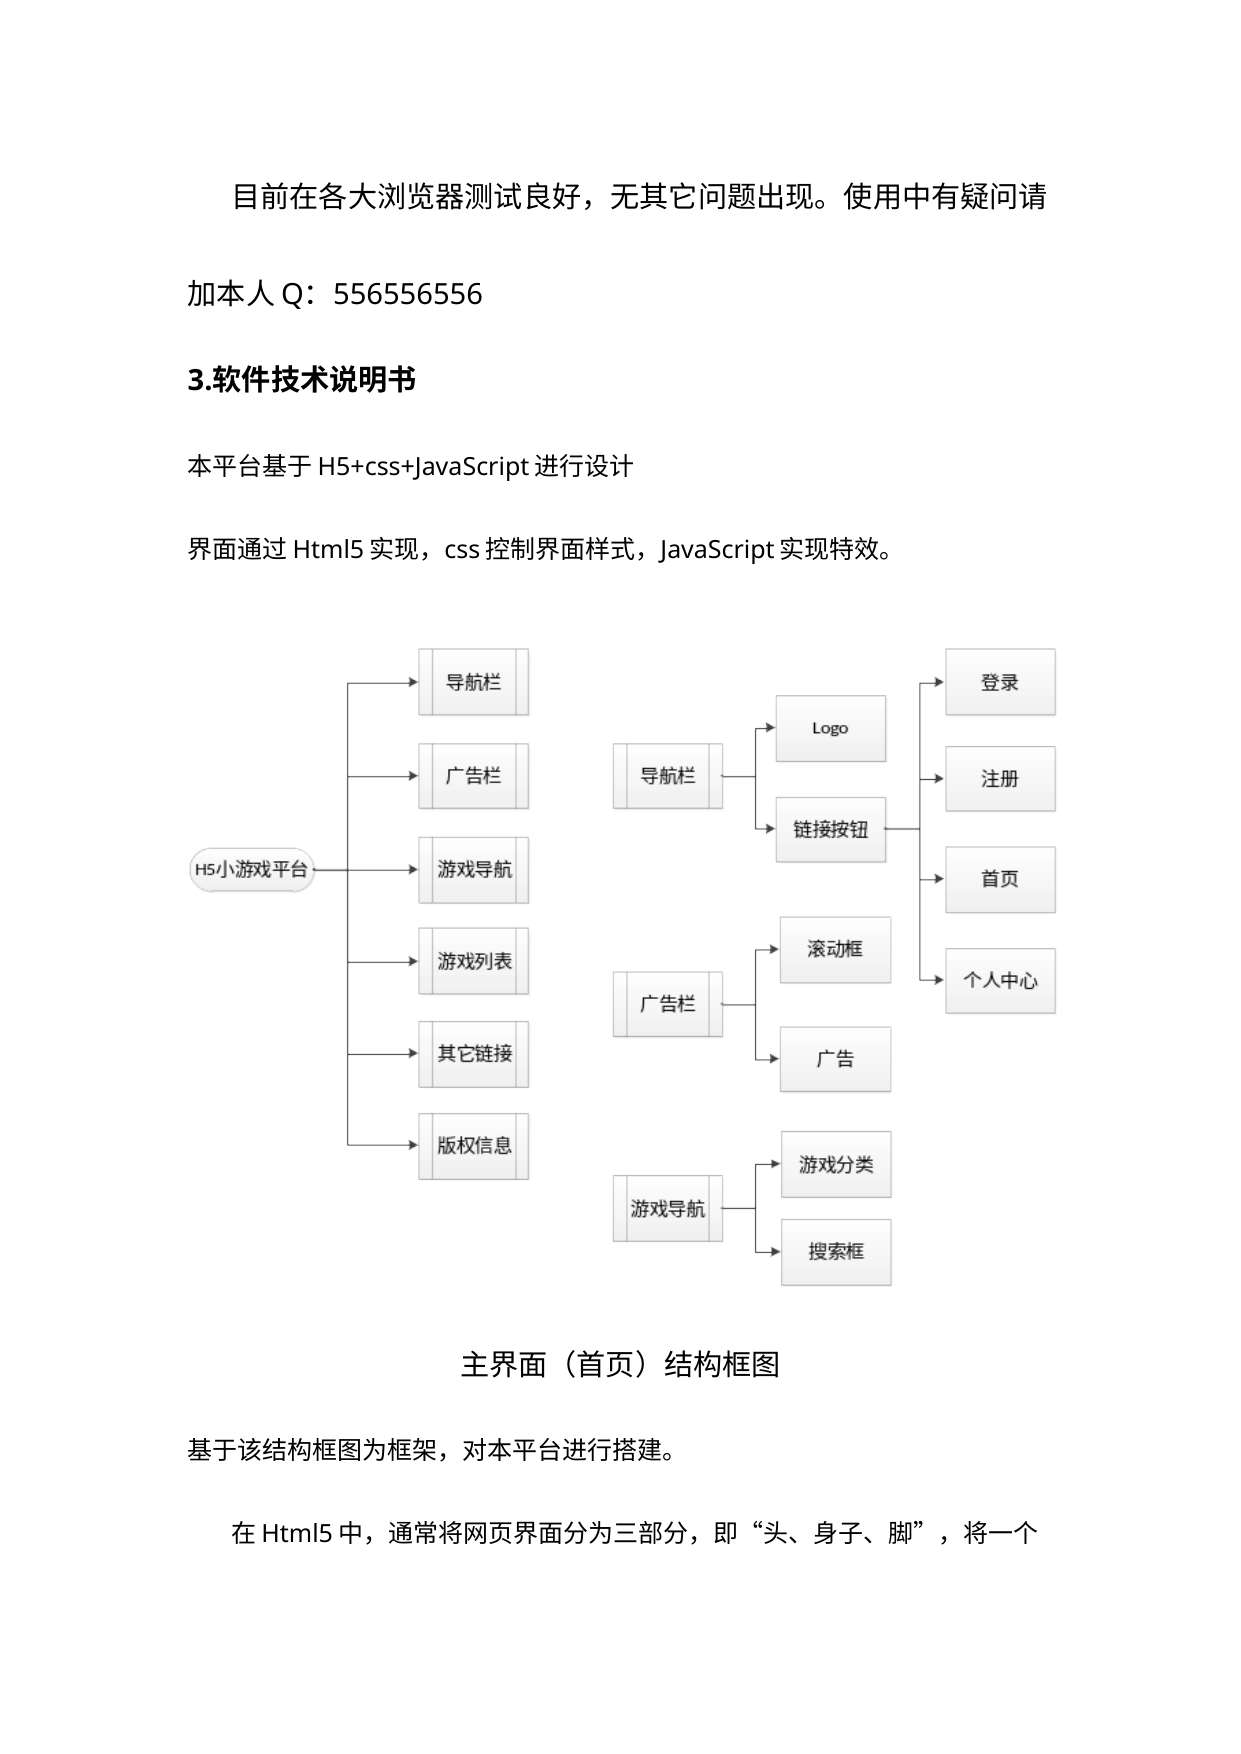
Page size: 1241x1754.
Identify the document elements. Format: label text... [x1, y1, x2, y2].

text 在Html5中，通常将网页界面分为三部分，即“头、身子、脚”，将一个 [187, 1499, 1053, 1564]
text 本平台基于H5+css+JavaScript进行设计 [187, 432, 1053, 497]
text 目前在各大浏览器测试良好，无其它问题出现。使用中有疑问请加本人Q：556556556 [187, 162, 1053, 324]
text 3.软件技术说明书 [187, 346, 1053, 411]
text 界面通过Html5实现，css控制界面样式，JavaScript实现特效。 [187, 515, 1053, 580]
text 主界面（首页）结构框图 [187, 647, 1053, 1395]
text 基于该结构框图为框架，对本平台进行搭建。 [187, 1416, 1053, 1481]
